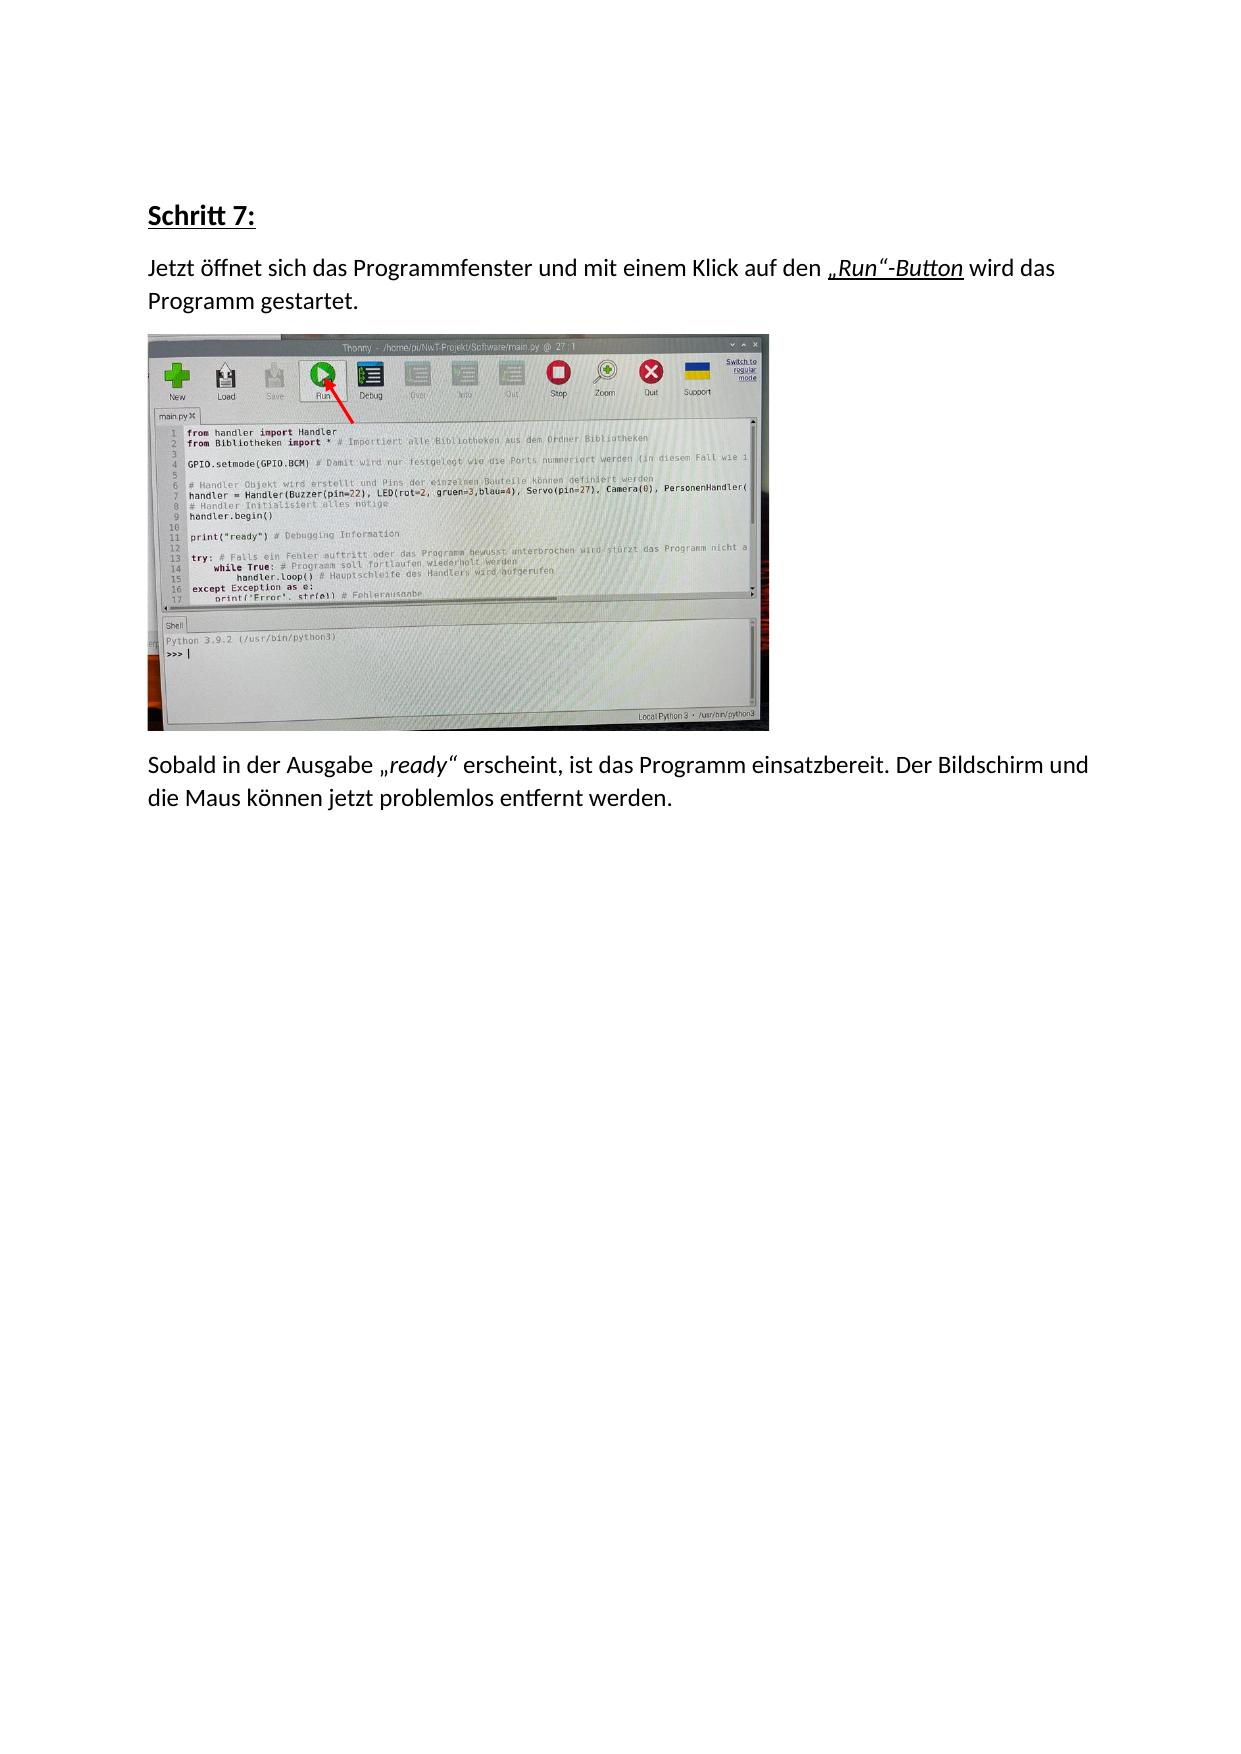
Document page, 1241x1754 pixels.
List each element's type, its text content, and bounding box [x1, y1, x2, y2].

text Jetzt öffnet sich das Programmfenster und mit einem Klick auf den „Run“-Button wird das Programm gestartet. [148, 252, 1093, 316]
picture [147, 334, 770, 731]
text Schritt 7: [148, 197, 1093, 233]
text Sobald in der Ausgabe „ready“ erscheint, ist das Programm einsatzbereit. Der Bildschirm und die Maus können jetzt problemlos entfernt werden. [148, 749, 1093, 812]
